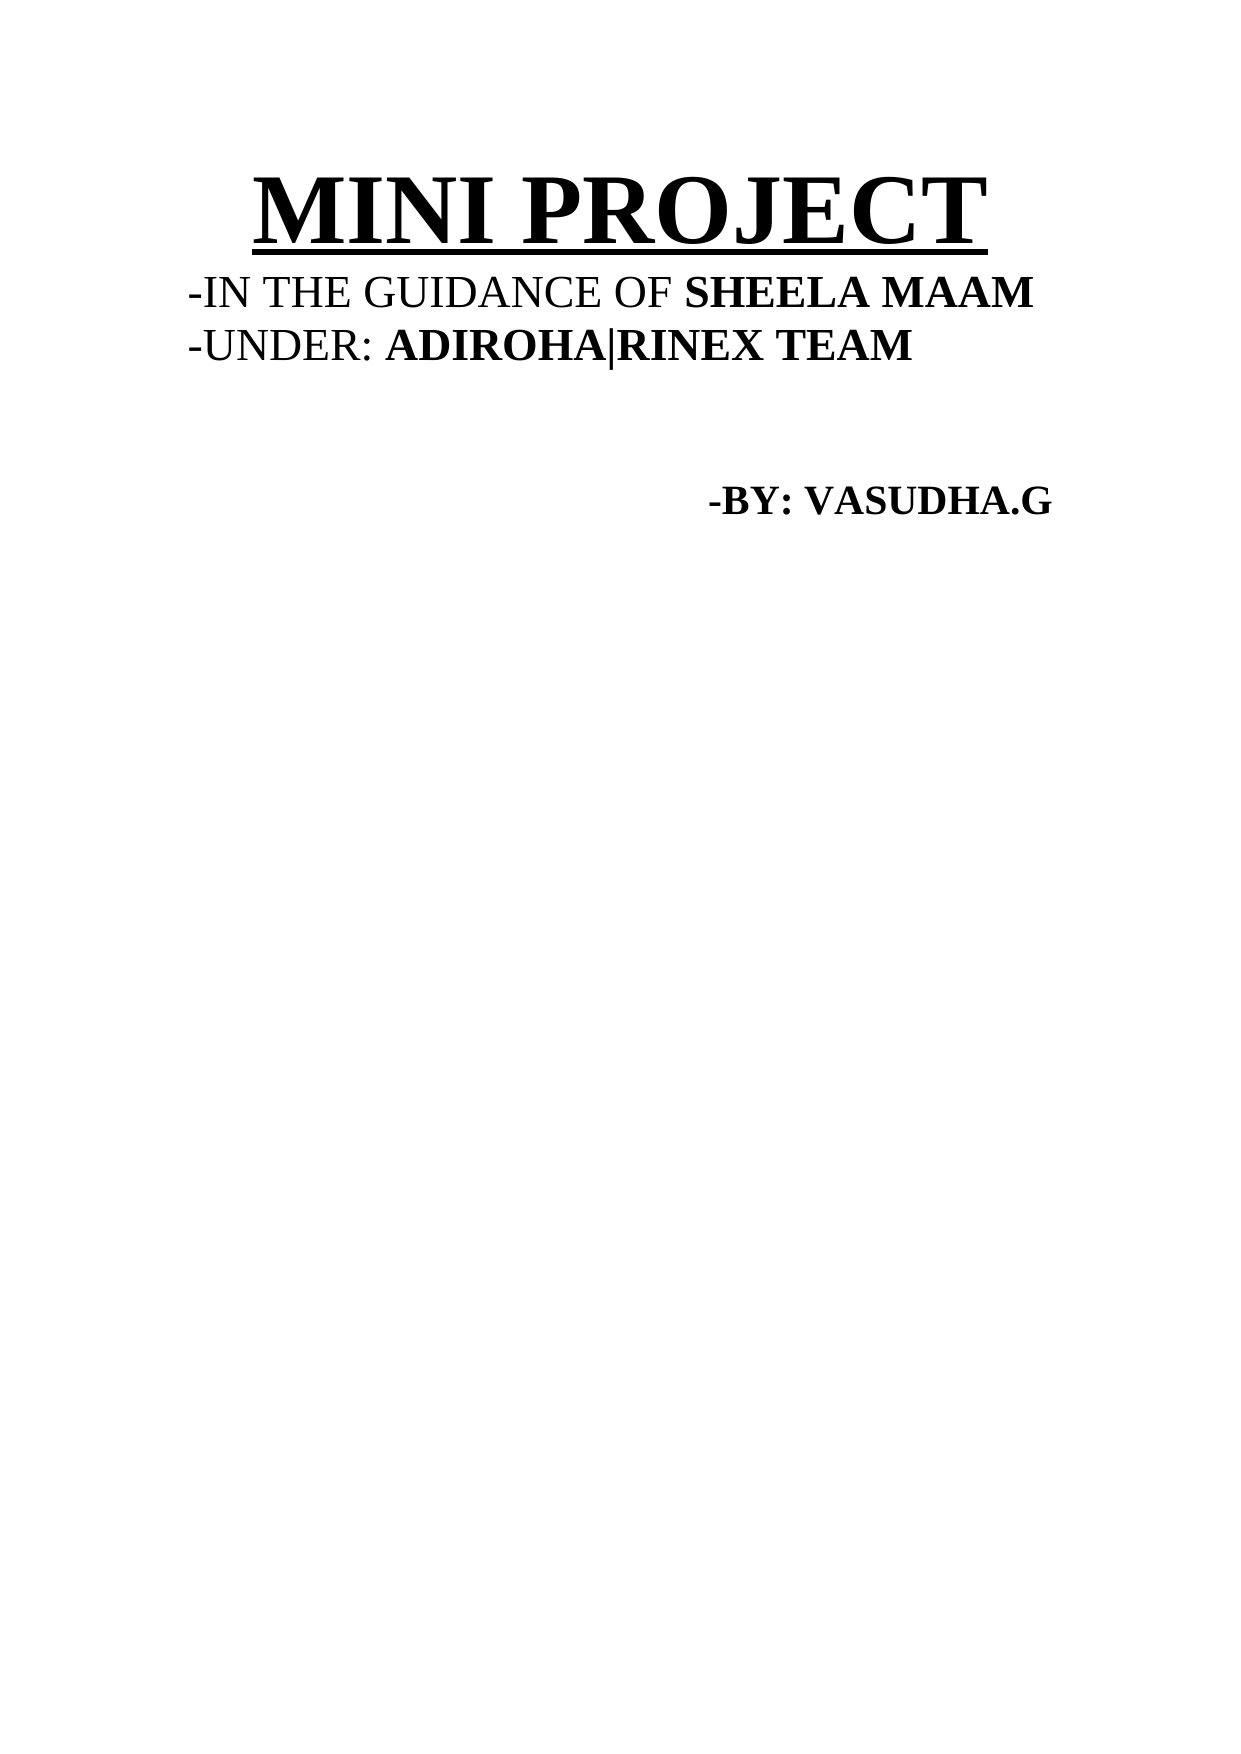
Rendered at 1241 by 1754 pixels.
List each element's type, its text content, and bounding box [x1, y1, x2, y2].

text -IN THE GUIDANCE OF SHEELA MAAM [187, 265, 1053, 318]
text MINI PROJECT [187, 150, 1053, 265]
text -BY: VASUDHA.G [187, 476, 1053, 524]
text -UNDER: ADIROHA|RINEX TEAM [187, 318, 1053, 370]
